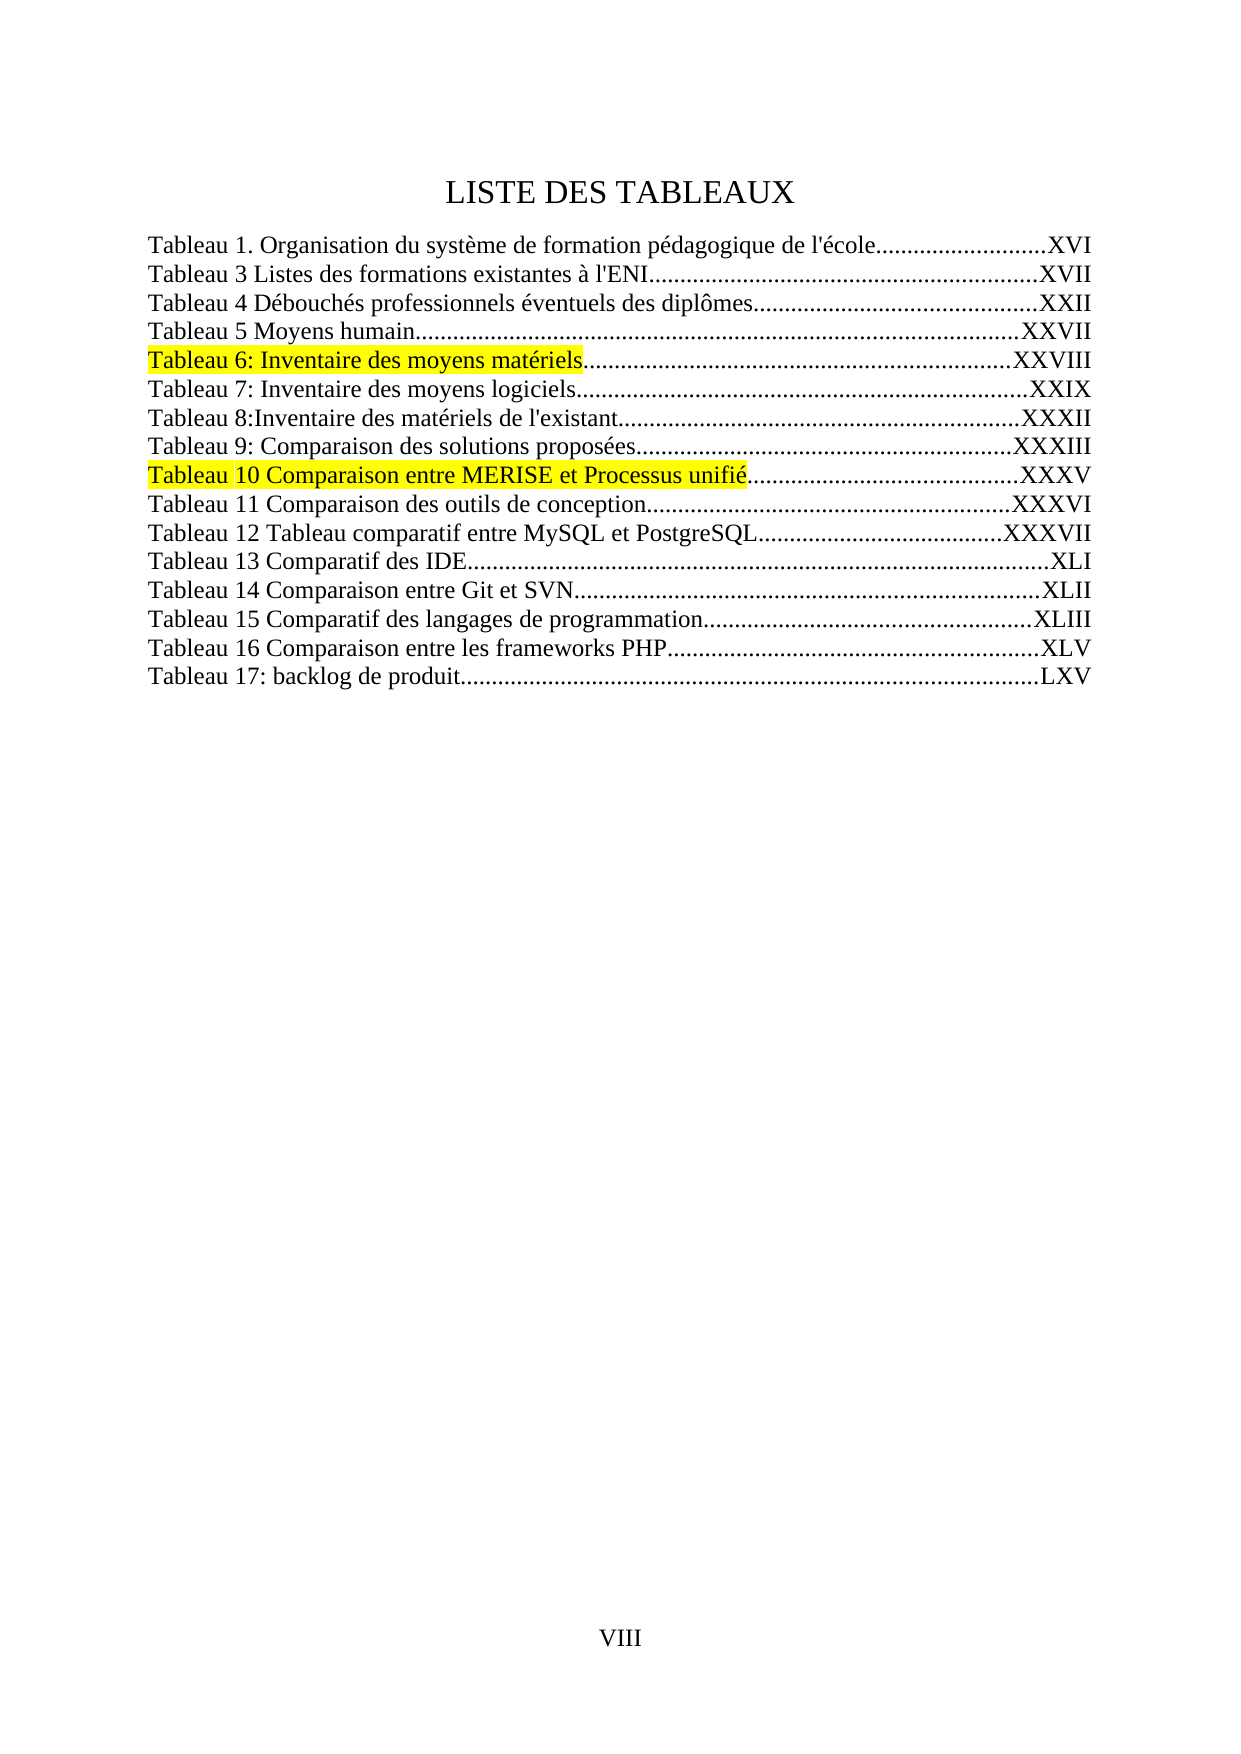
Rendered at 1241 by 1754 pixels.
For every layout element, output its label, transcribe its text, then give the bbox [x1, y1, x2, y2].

text Tableau 17: backlog de produit LXV [148, 661, 1092, 690]
text Tableau 7: Inventaire des moyens logiciels XXIX [148, 374, 1092, 403]
text Tableau 6: Inventaire des moyens matériels XXVIII [583, 345, 1092, 374]
text Tableau 3 Listes des formations existantes à l'ENI XVII [148, 259, 1092, 288]
text Tableau 4 Débouchés professionnels éventuels des diplômes XXII [148, 288, 1092, 316]
text Tableau 14 Comparaison entre Git et SVN XLII [148, 575, 1092, 604]
text LISTE DES TABLEAUX [148, 173, 1092, 211]
text Tableau 9: Comparaison des solutions proposées XXXIII [148, 431, 1092, 460]
text Tableau 13 Comparatif des IDE XLI [148, 546, 1092, 575]
text Tableau 8:Inventaire des matériels de l'existant XXXII [148, 403, 1092, 431]
text Tableau 10 Comparaison entre MERISE et Processus unifié XXXV [747, 460, 1092, 489]
text Tableau 1. Organisation du système de formation pédagogique de l'école XVI [148, 230, 1092, 259]
text Tableau 16 Comparaison entre les frameworks PHP XLV [148, 633, 1092, 661]
text Tableau 12 Tableau comparatif entre MySQL et PostgreSQL XXXVII [148, 518, 1092, 546]
text Tableau 11 Comparaison des outils de conception XXXVI [148, 489, 1092, 518]
text Tableau 15 Comparatif des langages de programmation XLIII [148, 604, 1092, 633]
text Tableau 5 Moyens humain XXVII [148, 316, 1092, 345]
